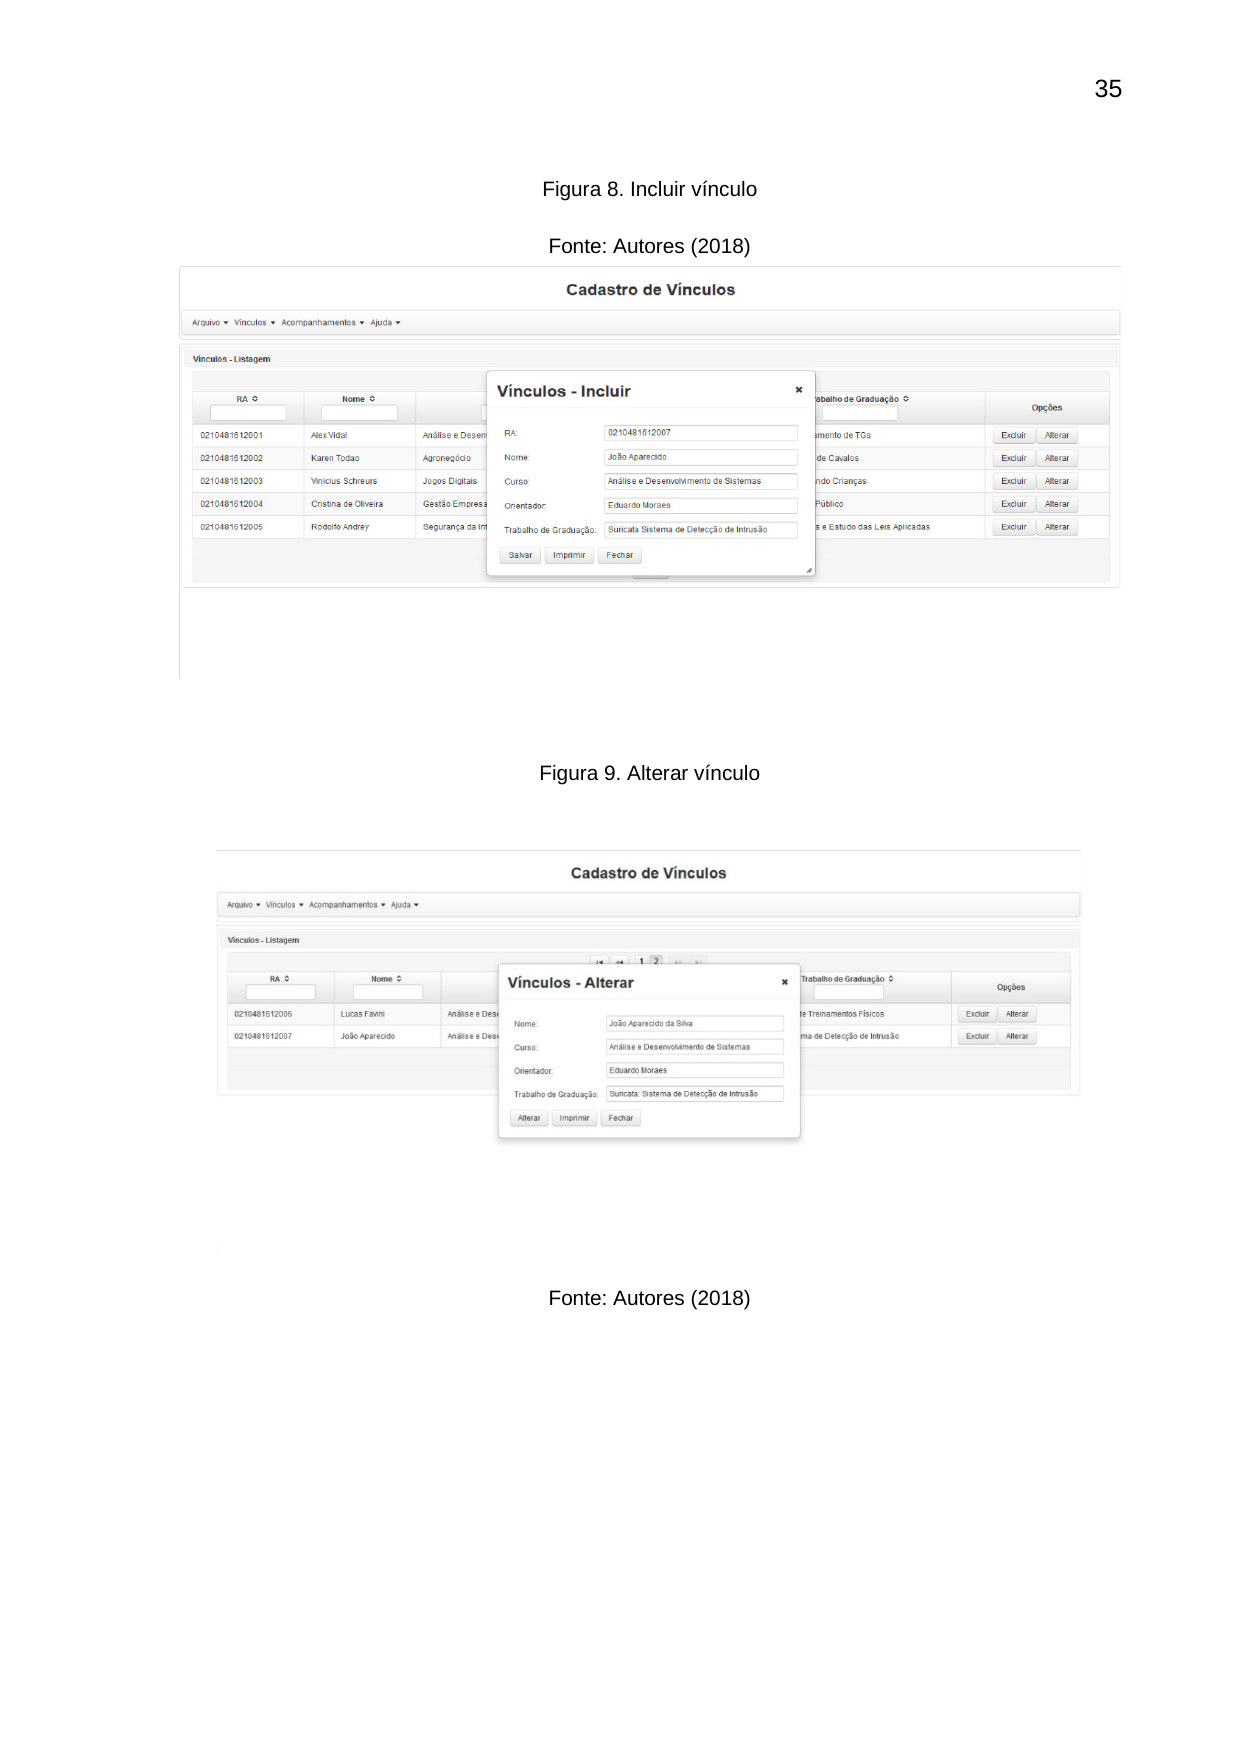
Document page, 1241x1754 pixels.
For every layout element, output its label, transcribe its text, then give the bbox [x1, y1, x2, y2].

text Fonte: Autores (2018) [177, 234, 1122, 258]
picture [216, 850, 1082, 1251]
picture [179, 266, 1122, 680]
list Figura 8. Incluir vínculo [177, 177, 1122, 201]
list Figura 9. Alterar vínculo [177, 761, 1122, 784]
